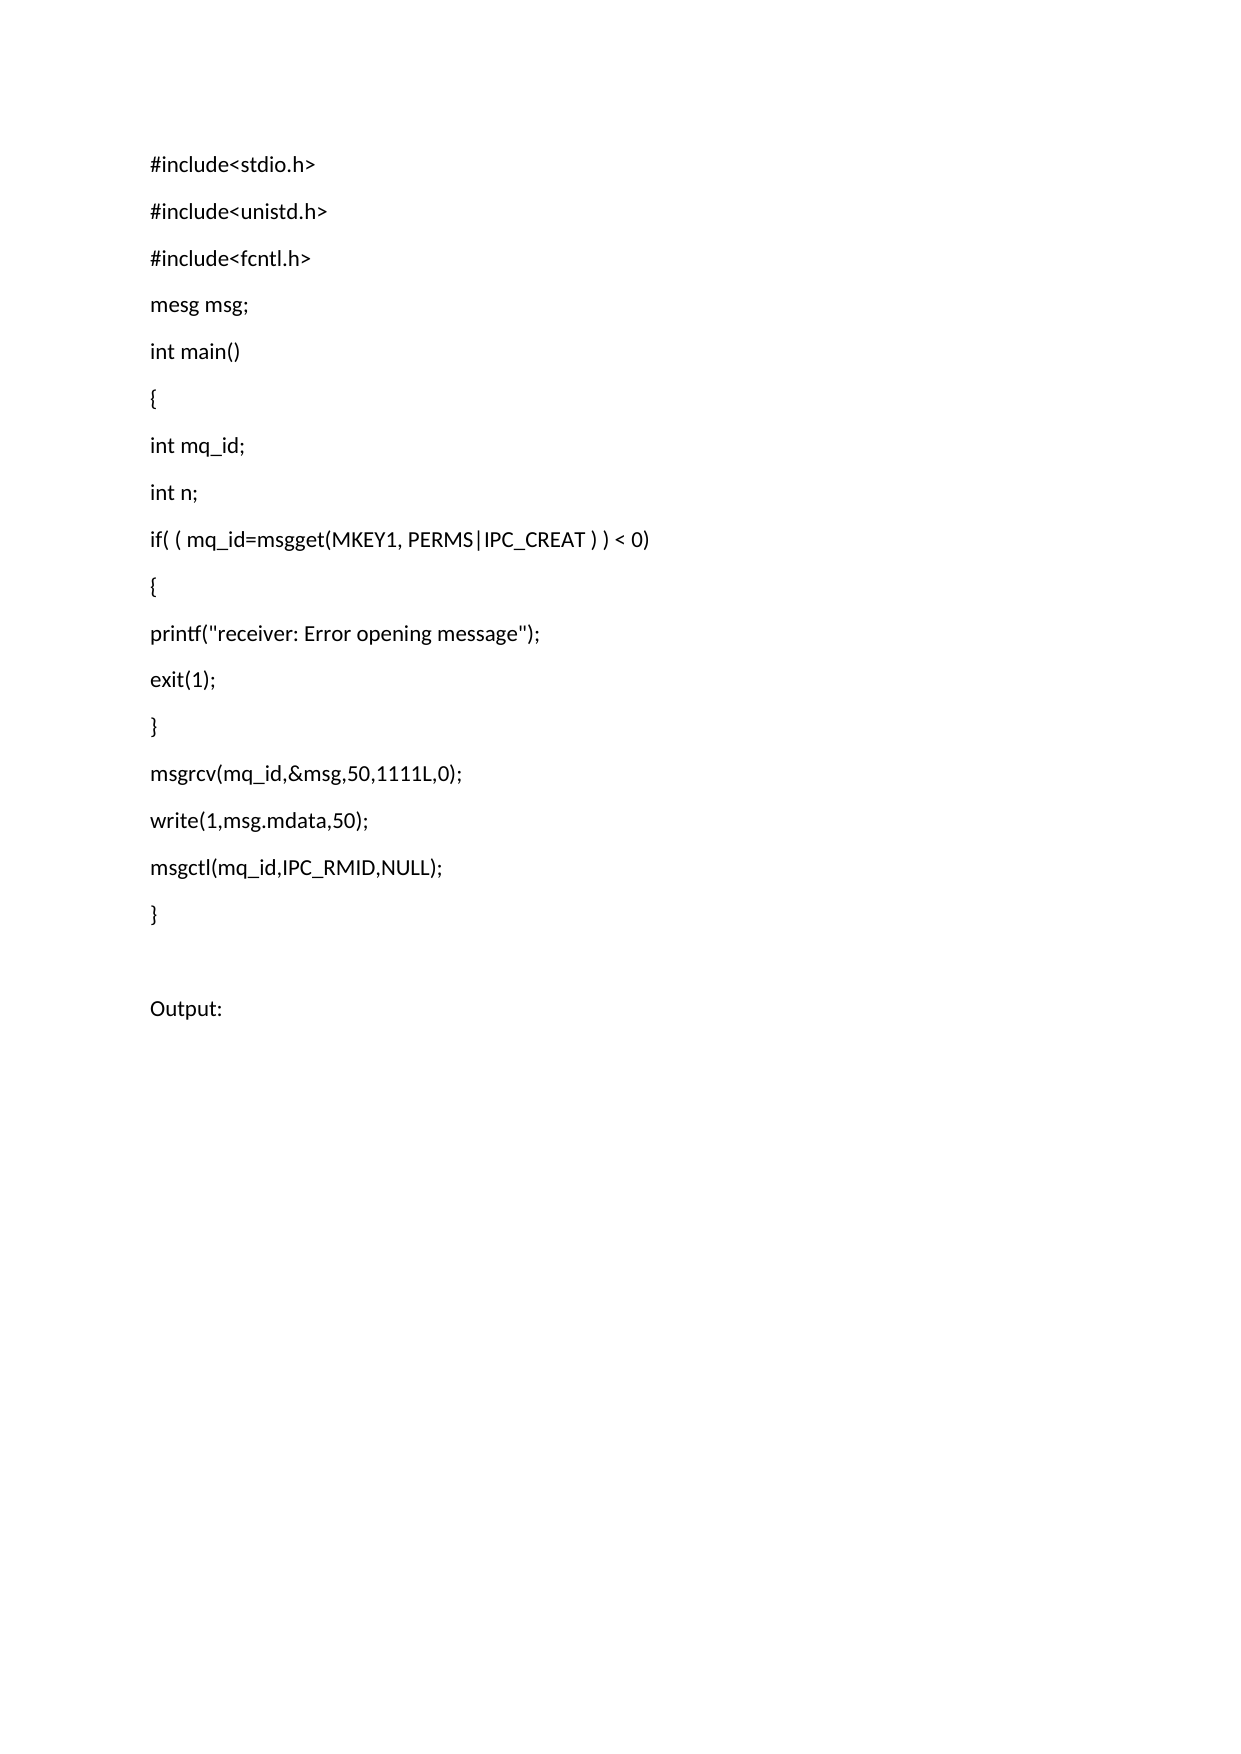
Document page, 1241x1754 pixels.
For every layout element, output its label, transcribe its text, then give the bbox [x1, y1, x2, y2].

text msgctl(mq_id,IPC_RMID,NULL); [150, 853, 1090, 881]
text write(1,msg.mdata,50); [150, 806, 1090, 834]
text int mq_id; [150, 431, 1090, 459]
text #include<stdio.h> [150, 150, 1090, 178]
text int n; [150, 478, 1090, 506]
text mesg msg; [150, 291, 1090, 319]
text } [150, 712, 1090, 741]
text int main() [150, 337, 1090, 366]
text } [150, 900, 1090, 928]
text #include<unistd.h> [150, 197, 1090, 225]
text { [150, 572, 1090, 600]
text printf("receiver: Error opening message"); [150, 619, 1090, 647]
text exit(1); [150, 666, 1090, 694]
text #include<fcntl.h> [150, 244, 1090, 272]
text { [150, 384, 1090, 412]
text if( ( mq_id=msgget(MKEY1, PERMS|IPC_CREAT ) ) < 0) [150, 525, 1090, 553]
text msgrcv(mq_id,&msg,50,1111L,0); [150, 759, 1090, 787]
text Output: [150, 994, 1090, 1022]
